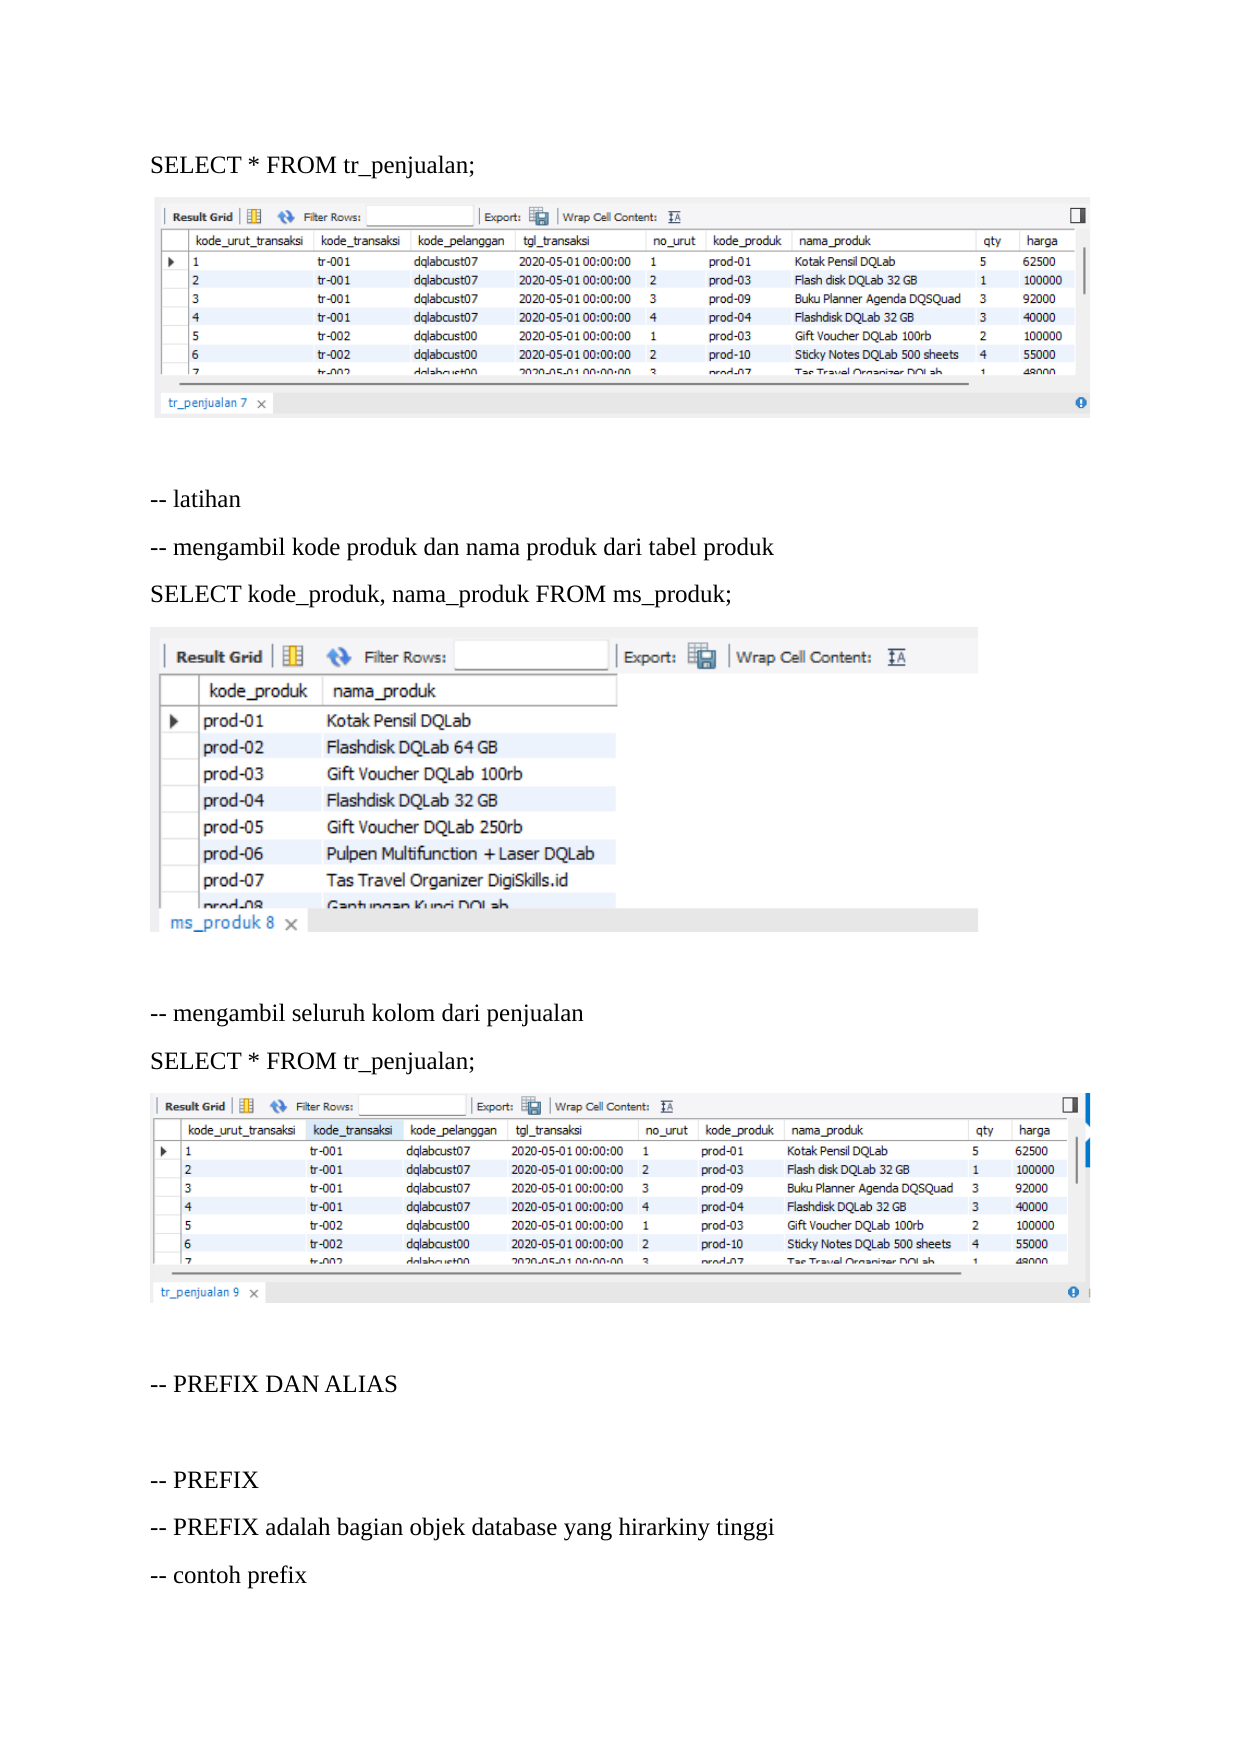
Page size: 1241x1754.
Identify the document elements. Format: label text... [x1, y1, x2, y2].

text SELECT * FROM tr_penjualan; [150, 150, 1090, 179]
picture [150, 1093, 1091, 1303]
text -- PREFIX adalah bagian objek database yang hirarkiny tinggi [150, 1512, 1090, 1541]
text -- PREFIX [150, 1465, 1090, 1493]
text -- latihan [150, 484, 1090, 513]
text -- PREFIX DAN ALIAS [150, 1369, 1090, 1398]
text -- mengambil seluruh kolom dari penjualan [150, 998, 1090, 1027]
text SELECT * FROM tr_penjualan; [150, 1046, 1090, 1075]
text -- contoh prefix [150, 1560, 1090, 1589]
picture [150, 627, 979, 932]
picture [150, 197, 1091, 418]
text SELECT kode_produk, nama_produk FROM ms_produk; [150, 579, 1090, 608]
text -- mengambil kode produk dan nama produk dari tabel produk [150, 532, 1090, 561]
